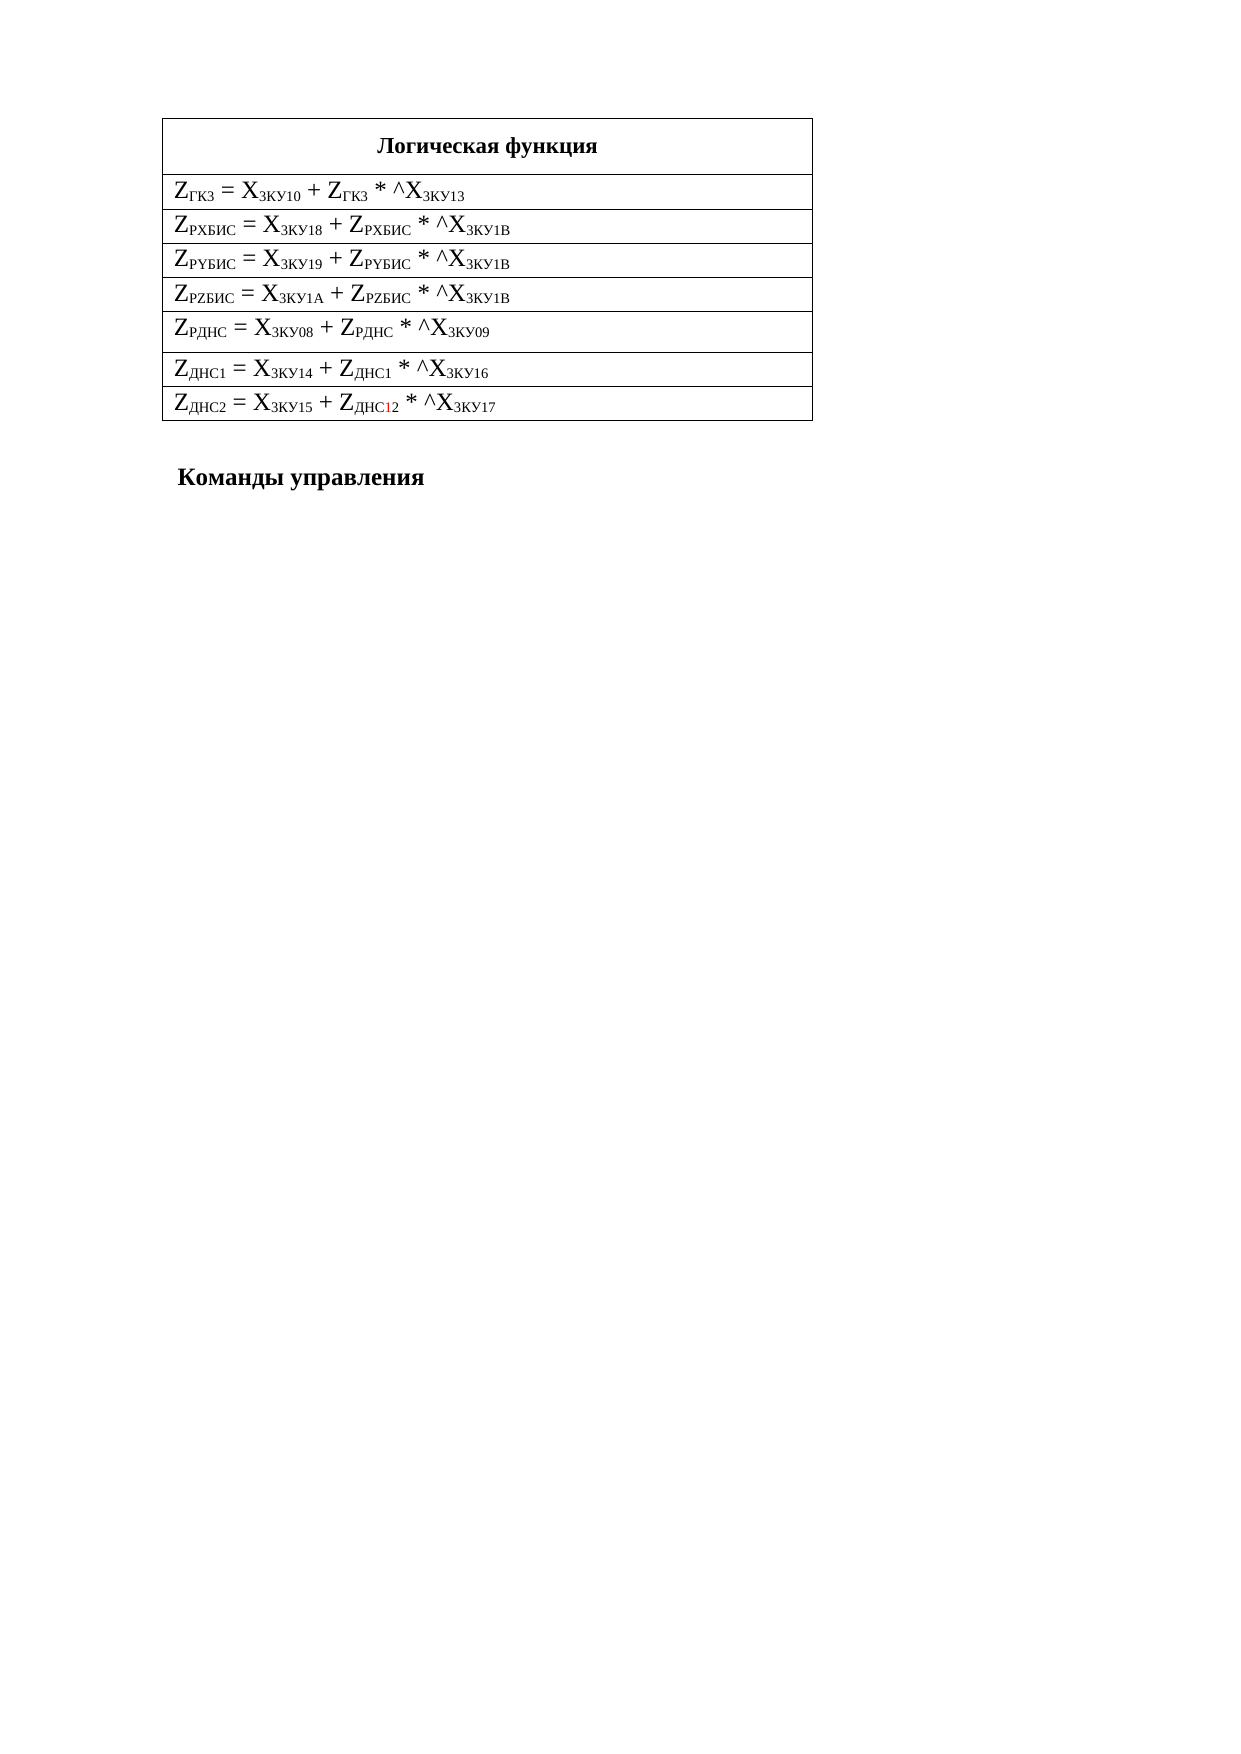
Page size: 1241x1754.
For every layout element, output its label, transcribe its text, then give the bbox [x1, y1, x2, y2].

subtitle Команды управления [177, 462, 1152, 491]
table_cell Zднс1 = Х3КУ14 + Zднс1 * ^Х3КУ16 [163, 353, 812, 386]
table_cell Zрxбис = Х3КУ18 + Zрxбис * ^Х3КУ1B [163, 210, 812, 242]
table_cell Zгк3 = Х3КУ10 + Zгк3 * ^Х3КУ13 [163, 175, 812, 208]
table_cell Zднс2 = Х3КУ15 + Zднс12 * ^Х3КУ17 [163, 387, 812, 420]
table_cell Zрyбис = Х3КУ19 + Zрyбис * ^Х3КУ1B [163, 244, 812, 277]
table_cell Zрzбис = Х3КУ1A + Zрzбис * ^Х3КУ1B [163, 278, 812, 311]
table_cell Zрднс = Х3КУ08 + Zрднс * ^Х3КУ09 [163, 312, 812, 352]
table_header Логическая функция [163, 119, 812, 174]
